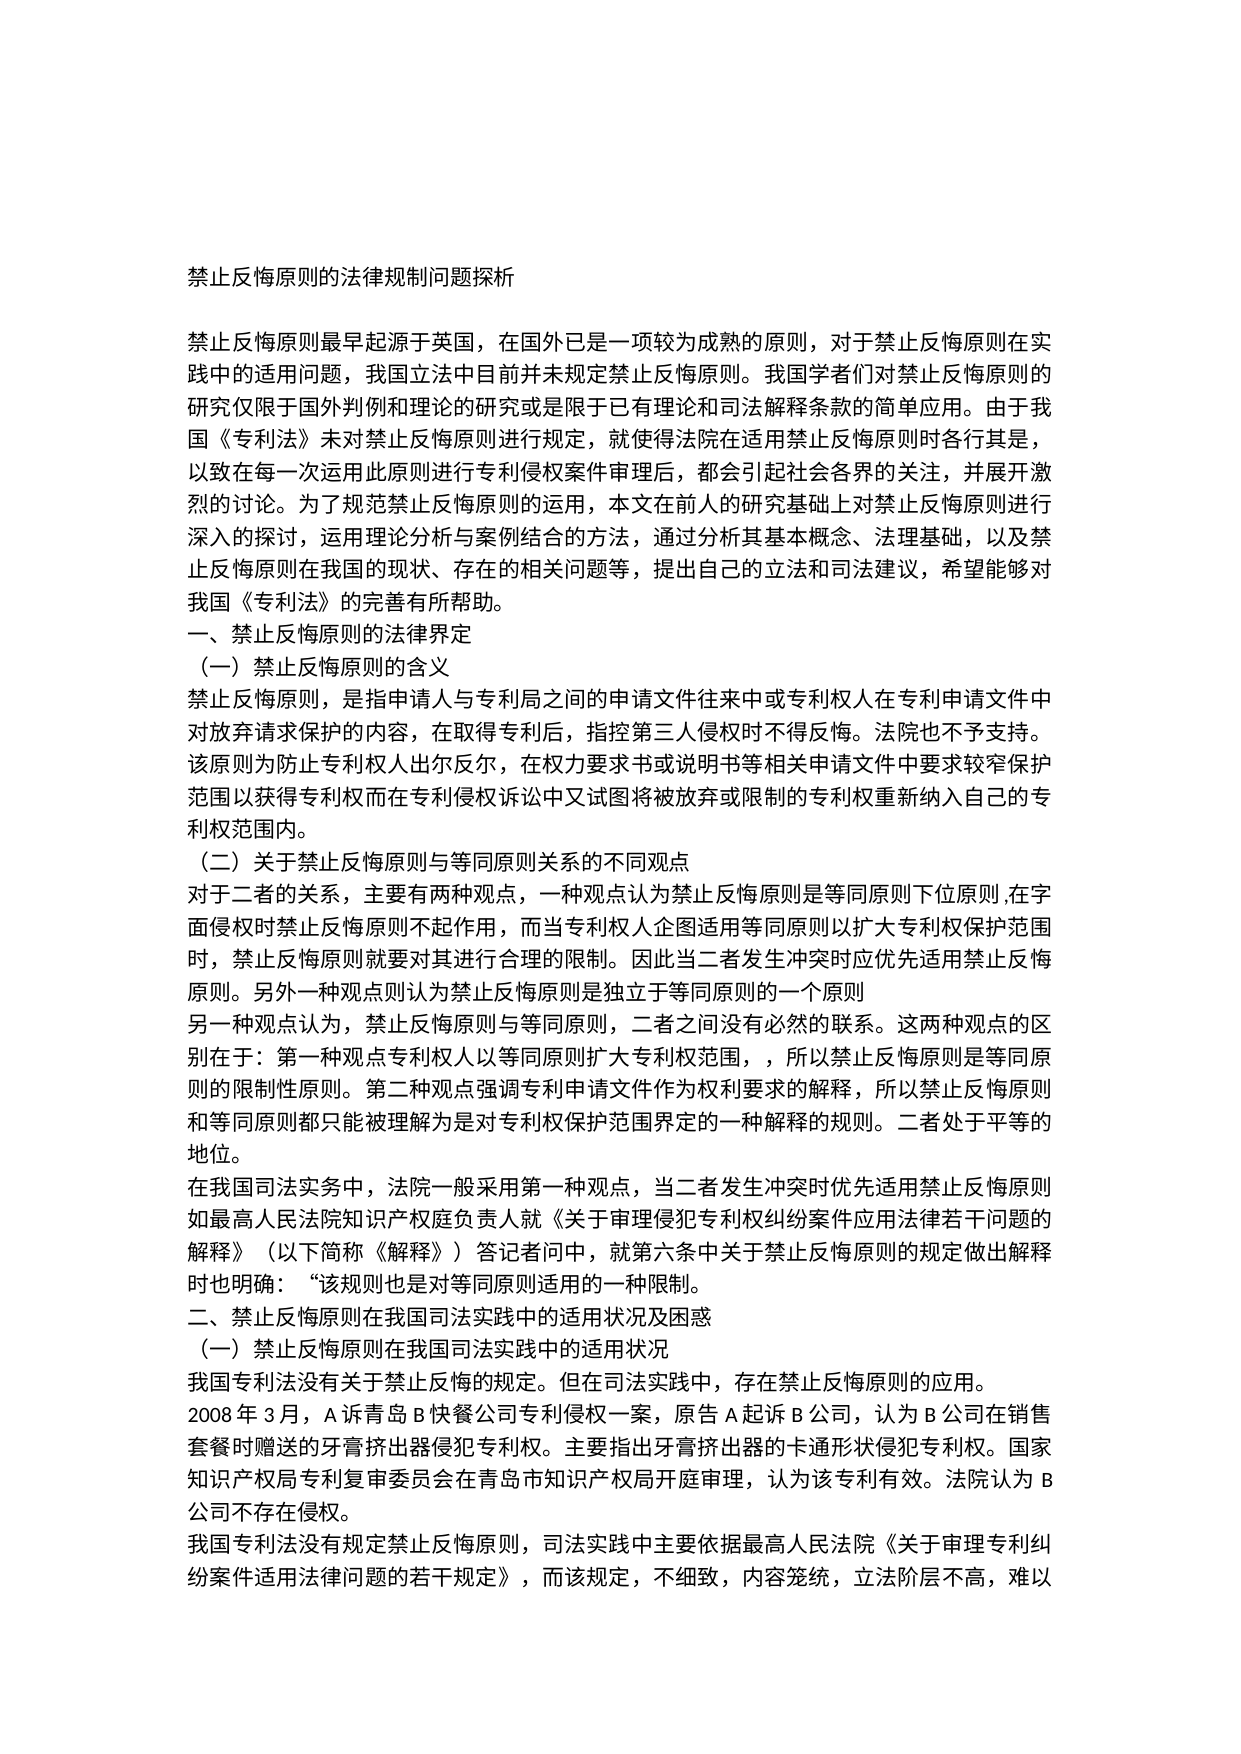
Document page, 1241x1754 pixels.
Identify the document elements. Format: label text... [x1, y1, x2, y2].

text 禁止反悔原则的法律规制问题探析 [187, 259, 1053, 292]
text 在我国司法实务中，法院一般采用第一种观点，当二者发生冲突时优先适用禁止反悔原则。如最高人民法院知识产权庭负责人就《关于审理侵犯专利权纠纷案件应用法律若干问题的解释》（以下简称《解释》）答记者问中，就第六条中关于禁止反悔原则的规定做出解释时也明确：“该规则也是对等同原则适用的一种限制。 [187, 1169, 1053, 1299]
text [187, 1527, 1053, 1592]
text 对于二者的关系，主要有两种观点，一种观点认为禁止反悔原则是等同原则下位原则,在字面侵权时禁止反悔原则不起作用，而当专利权人企图适用等同原则以扩大专利权保护范围时，禁止反悔原则就要对其进行合理的限制。因此当二者发生冲突时应优先适用禁止反悔原则。另外一种观点则认为禁止反悔原则是独立于等同原则的一个原则 [187, 877, 1053, 1007]
text （二）关于禁止反悔原则与等同原则关系的不同观点 [187, 844, 1053, 877]
text 另一种观点认为，禁止反悔原则与等同原则，二者之间没有必然的联系。这两种观点的区别在于：第一种观点专利权人以等同原则扩大专利权范围，，所以禁止反悔原则是等同原则的限制性原则。第二种观点强调专利申请文件作为权利要求的解释，所以禁止反悔原则和等同原则都只能被理解为是对专利权保护范围界定的一种解释的规则。二者处于平等的地位。 [187, 1007, 1053, 1169]
text 禁止反悔原则，是指申请人与专利局之间的申请文件往来中或专利权人在专利申请文件中，对放弃请求保护的内容，在取得专利后，指控第三人侵权时不得反悔。法院也不予支持。该原则为防止专利权人出尔反尔，在权力要求书或说明书等相关申请文件中要求较窄保护范围以获得专利权而在专利侵权诉讼中又试图将被放弃或限制的专利权重新纳入自己的专利权范围内。 [187, 682, 1053, 844]
text 一、禁止反悔原则的法律界定 [187, 617, 1053, 649]
text （一）禁止反悔原则在我国司法实践中的适用状况 [187, 1332, 1053, 1364]
text （一）禁止反悔原则的含义 [187, 649, 1053, 682]
text 禁止反悔原则最早起源于英国，在国外已是一项较为成熟的原则，对于禁止反悔原则在实践中的适用问题，我国立法中目前并未规定禁止反悔原则。我国学者们对禁止反悔原则的研究仅限于国外判例和理论的研究或是限于已有理论和司法解释条款的简单应用。由于我国《专利法》未对禁止反悔原则进行规定，就使得法院在适用禁止反悔原则时各行其是，以致在每一次运用此原则进行专利侵权案件审理后，都会引起社会各界的关注，并展开激烈的讨论。为了规范禁止反悔原则的运用，本文在前人的研究基础上对禁止反悔原则进行深入的探讨，运用理论分析与案例结合的方法，通过分析其基本概念、法理基础，以及禁止反悔原则在我国的现状、存在的相关问题等，提出自己的立法和司法建议，希望能够对我国《专利法》的完善有所帮助。 [187, 324, 1053, 617]
text 2008年3月，A诉青岛B快餐公司专利侵权一案，原告A起诉B公司，认为B公司在销售套餐时赠送的牙膏挤出器侵犯专利权。主要指出牙膏挤出器的卡通形状侵犯专利权。国家知识产权局专利复审委员会在青岛市知识产权局开庭审理，认为该专利有效。法院认为B公司不存在侵权。 [187, 1397, 1053, 1527]
text 二、禁止反悔原则在我国司法实践中的适用状况及困惑 [187, 1299, 1053, 1332]
text 我国专利法没有关于禁止反悔的规定。但在司法实践中，存在禁止反悔原则的应用。 [187, 1364, 1053, 1397]
